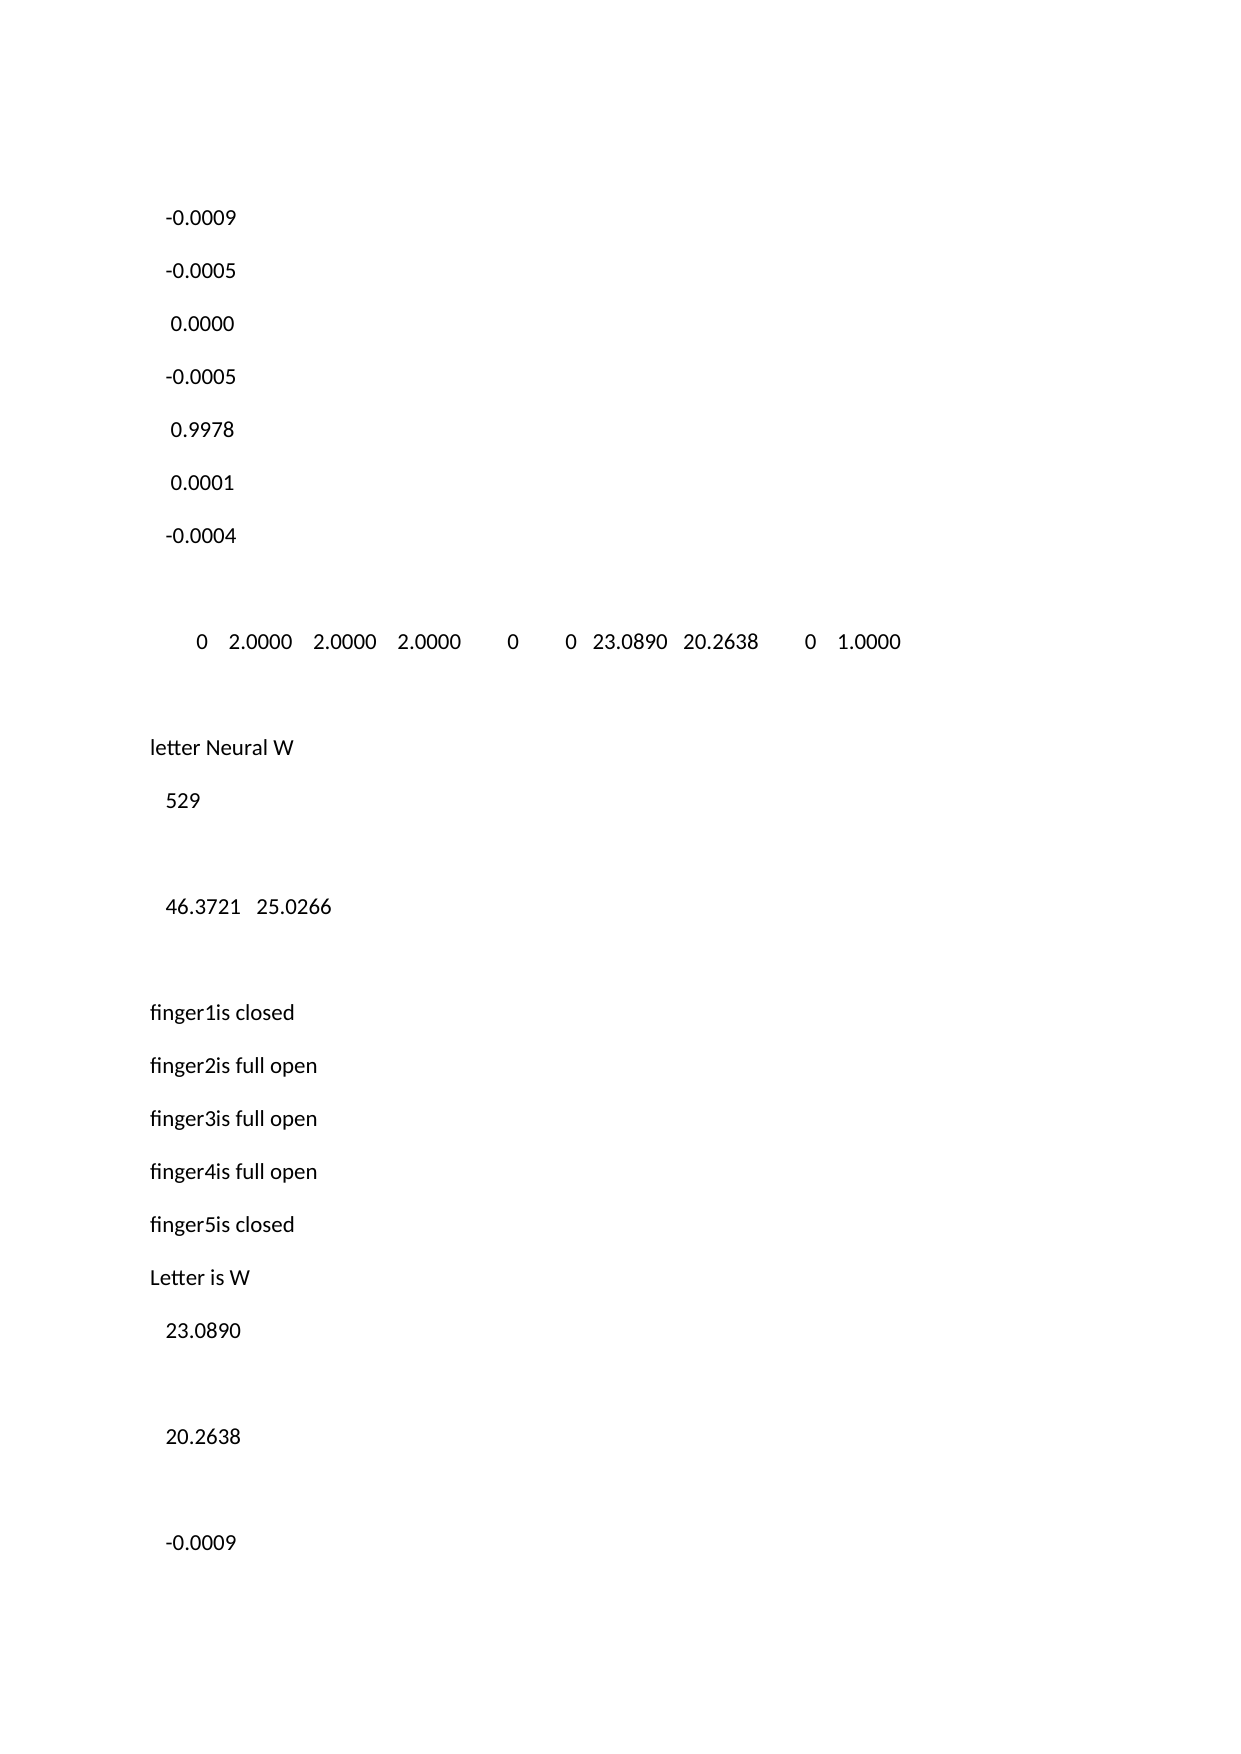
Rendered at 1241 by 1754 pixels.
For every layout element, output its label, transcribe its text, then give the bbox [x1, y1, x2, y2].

text finger2is full open [150, 1051, 1090, 1079]
text 0 2.0000 2.0000 2.0000 0 0 23.0890 20.2638 0 1.0000 [150, 627, 1090, 655]
text -0.0005 [150, 362, 1090, 390]
text 23.0890 [150, 1316, 1090, 1344]
text -0.0009 [150, 1528, 1090, 1557]
text letter Neural W [150, 733, 1090, 761]
text finger4is full open [150, 1157, 1090, 1185]
text Letter is W [150, 1263, 1090, 1291]
text 20.2638 [150, 1422, 1090, 1451]
text 529 [150, 786, 1090, 814]
text finger1is closed [150, 998, 1090, 1026]
text -0.0004 [150, 521, 1090, 549]
text -0.0009 [150, 203, 1090, 231]
text finger3is full open [150, 1104, 1090, 1132]
text 0.0000 [150, 309, 1090, 337]
text -0.0005 [150, 256, 1090, 284]
text 0.9978 [150, 415, 1090, 443]
text 46.3721 25.0266 [150, 892, 1090, 920]
text 0.0001 [150, 468, 1090, 496]
text finger5is closed [150, 1210, 1090, 1238]
